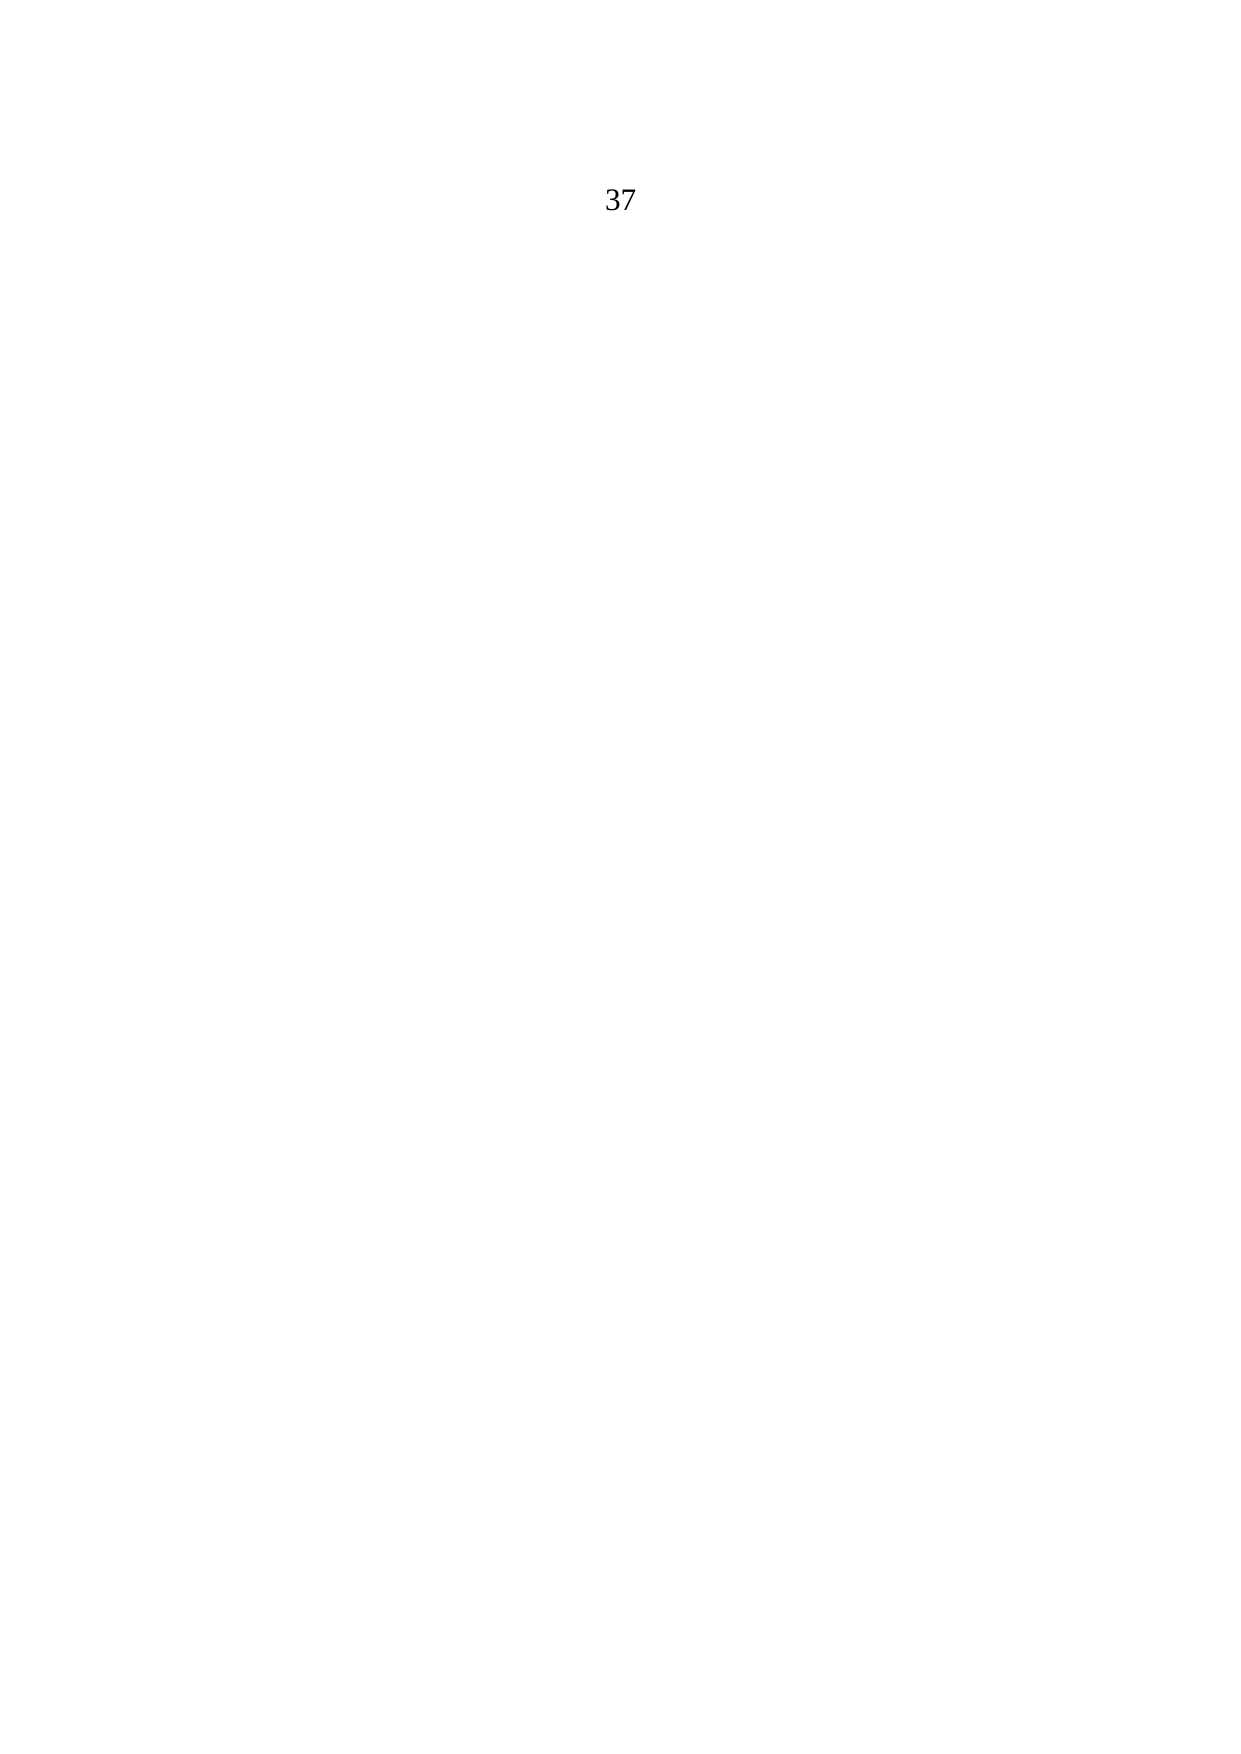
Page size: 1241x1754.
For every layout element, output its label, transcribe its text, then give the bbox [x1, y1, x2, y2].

text 37 [108, 181, 1132, 217]
